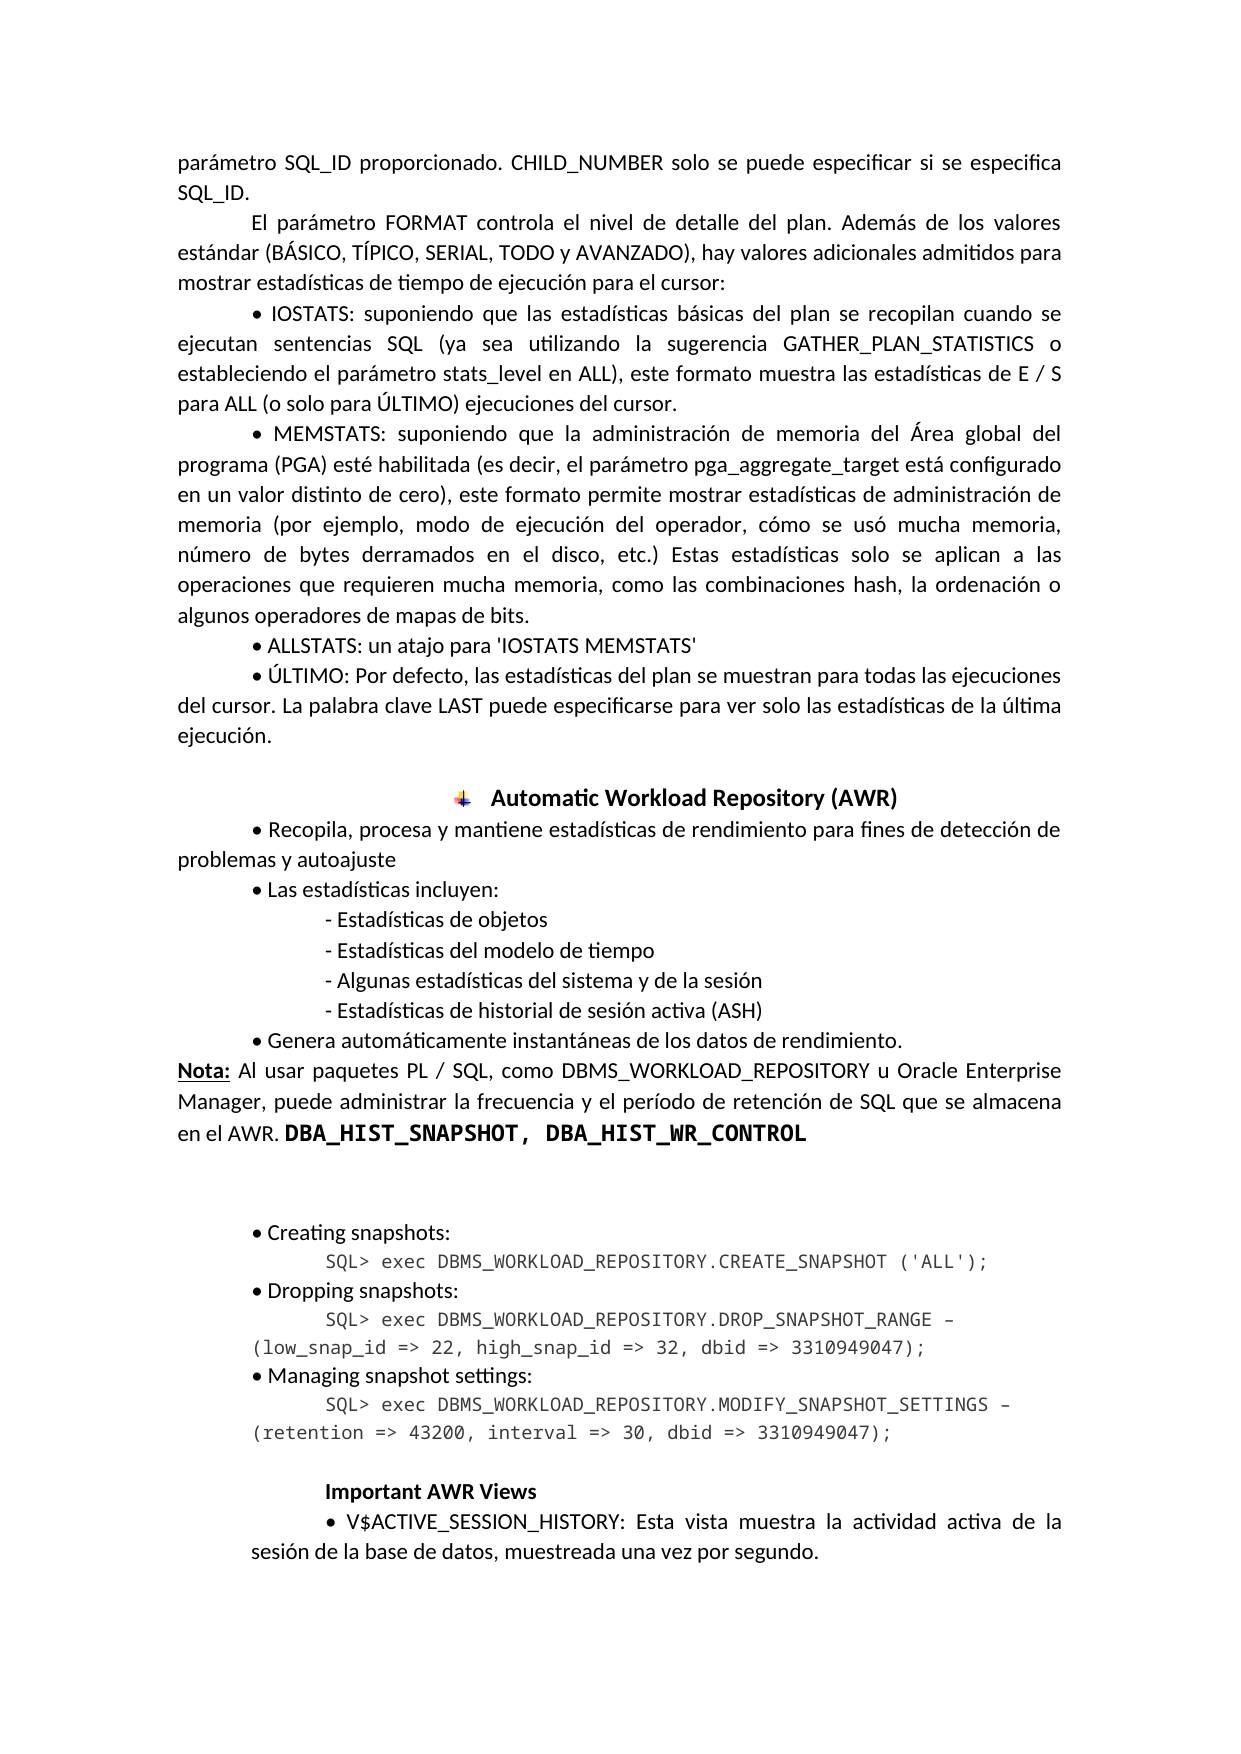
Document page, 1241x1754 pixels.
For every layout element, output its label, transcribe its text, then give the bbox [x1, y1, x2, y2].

text • Recopila, procesa y mantiene estadísticas de rendimiento para fines de detección de problemas y autoajuste [177, 815, 1063, 873]
text SQL> exec DBMS_WORKLOAD_REPOSITORY.CREATE_SNAPSHOT ('ALL'); [251, 1249, 1063, 1274]
text • Dropping snapshots: [177, 1276, 1063, 1304]
text • MEMSTATS: suponiendo que la administración de memoria del Área global del programa (PGA) esté habilitada (es decir, el parámetro pga_aggregate_target está configurado en un valor distinto de cero), este formato permite mostrar estadísticas de administración de memoria (por ejemplo, modo de ejecución del operador, cómo se usó mucha memoria, número de bytes derramados en el disco, etc.) Estas estadísticas solo se aplican a las operaciones que requieren mucha memoria, como las combinaciones hash, la ordenación o algunos operadores de mapas de bits. [177, 419, 1063, 629]
text - Estadísticas de objetos [251, 906, 1063, 933]
text - Estadísticas del modelo de tiempo [251, 936, 1063, 964]
text SQL> exec DBMS_WORKLOAD_REPOSITORY.DROP_SNAPSHOT_RANGE – [251, 1306, 1063, 1332]
text (retention => 43200, interval => 30, dbid => 3310949047); [177, 1419, 1063, 1445]
text • ALLSTATS: un atajo para 'IOSTATS MEMSTATS' [177, 631, 1063, 659]
text Important AWR Views [251, 1477, 1063, 1505]
text - Algunas estadísticas del sistema y de la sesión [251, 966, 1063, 994]
text • ÚLTIMO: Por defecto, las estadísticas del plan se muestran para todas las ejecuciones del cursor. La palabra clave LAST puede especificarse para ver solo las estadísticas de la última ejecución. [177, 661, 1063, 749]
text Nota: Al usar paquetes PL / SQL, como DBMS_WORKLOAD_REPOSITORY u Oracle Enterprise Manager, puede administrar la frecuencia y el período de retención de SQL que se almacena en el AWR. DBA_HIST_SNAPSHOT, DBA_HIST_WR_CONTROL [177, 1057, 1063, 1148]
text • Las estadísticas incluyen: [177, 875, 1063, 903]
text • V$ACTIVE_SESSION_HISTORY: Esta vista muestra la actividad activa de la sesión de la base de datos, muestreada una vez por segundo. [251, 1507, 1063, 1566]
text SQL> exec DBMS_WORKLOAD_REPOSITORY.MODIFY_SNAPSHOT_SETTINGS – [177, 1392, 1063, 1417]
text - Estadísticas de historial de sesión activa (ASH) [251, 996, 1063, 1024]
picture [454, 789, 471, 807]
text • Creating snapshots: [177, 1218, 1063, 1247]
text • Genera automáticamente instantáneas de los datos de rendimiento. [177, 1026, 1063, 1054]
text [177, 148, 1063, 206]
list Automatic Workload Repository (AWR) [288, 782, 1063, 812]
text El parámetro FORMAT controla el nivel de detalle del plan. Además de los valores estándar (BÁSICO, TÍPICO, SERIAL, TODO y AVANZADO), hay valores adicionales admitidos para mostrar estadísticas de tiempo de ejecución para el cursor: [177, 208, 1063, 296]
text • Managing snapshot settings: [177, 1361, 1063, 1389]
text • IOSTATS: suponiendo que las estadísticas básicas del plan se recopilan cuando se ejecutan sentencias SQL (ya sea utilizando la sugerencia GATHER_PLAN_STATISTICS o estableciendo el parámetro stats_level en ALL), este formato muestra las estadísticas de E / S para ALL (o solo para ÚLTIMO) ejecuciones del cursor. [177, 299, 1063, 417]
text (low_snap_id => 22, high_snap_id => 32, dbid => 3310949047); [177, 1334, 1063, 1359]
